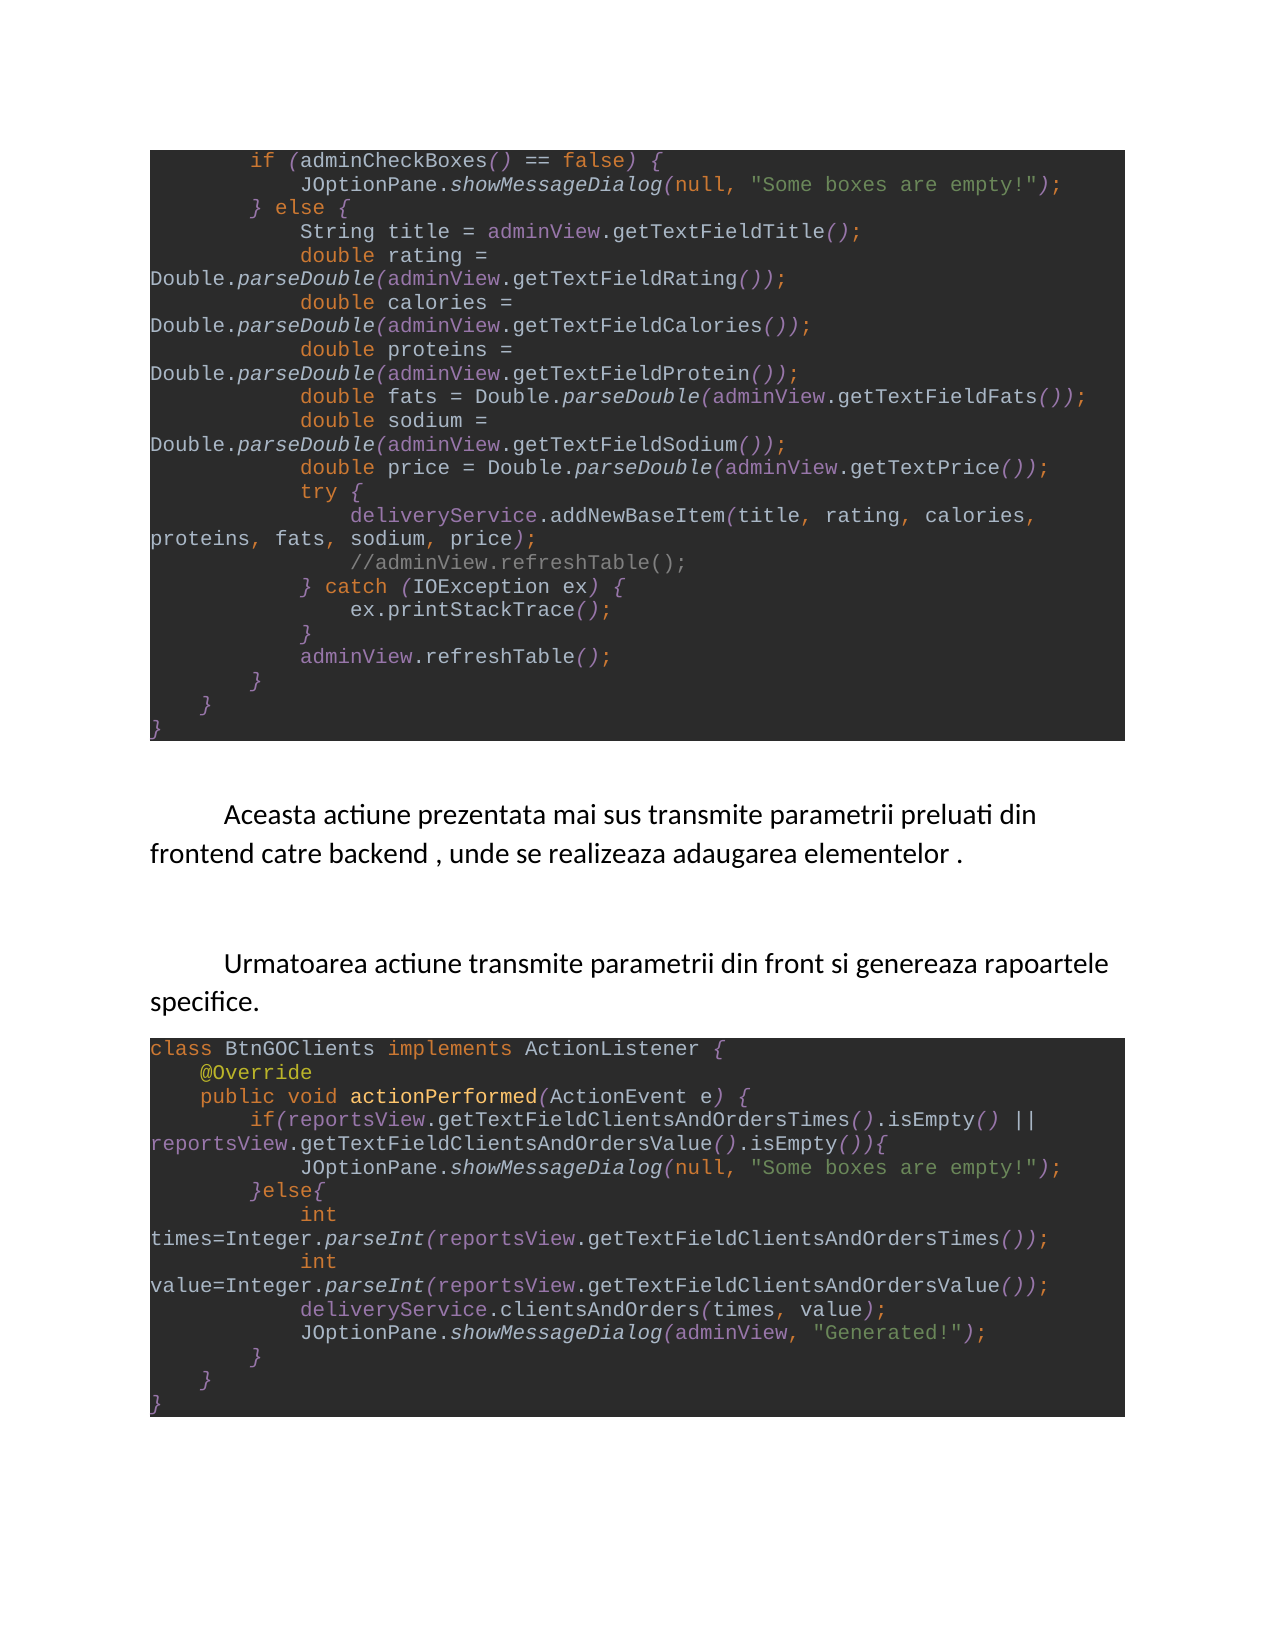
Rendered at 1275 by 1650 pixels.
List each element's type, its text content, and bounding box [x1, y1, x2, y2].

text class BtnGOClients implements ActionListener { @Override public void actionPerformed(ActionEvent e) { if(reportsView.getTextFieldClientsAndOrdersTimes().isEmpty() || reportsView.getTextFieldClientsAndOrdersValue().isEmpty()){ JOptionPane.showMessageDialog(null, "Some boxes are empty!"); }else{ int times=Integer.parseInt(reportsView.getTextFieldClientsAndOrdersTimes()); int value=Integer.parseInt(reportsView.getTextFieldClientsAndOrdersValue()); deliveryService.clientsAndOrders(times, value); JOptionPane.showMessageDialog(adminView, "Generated!"); } } } [150, 1038, 1125, 1417]
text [150, 150, 1125, 741]
text Urmatoarea actiune transmite parametrii din front si genereaza rapoartele specifice. [150, 945, 1125, 1019]
text Aceasta actiune prezentata mai sus transmite parametrii preluati din frontend catre backend , unde se realizeaza adaugarea elementelor . [150, 796, 1125, 870]
